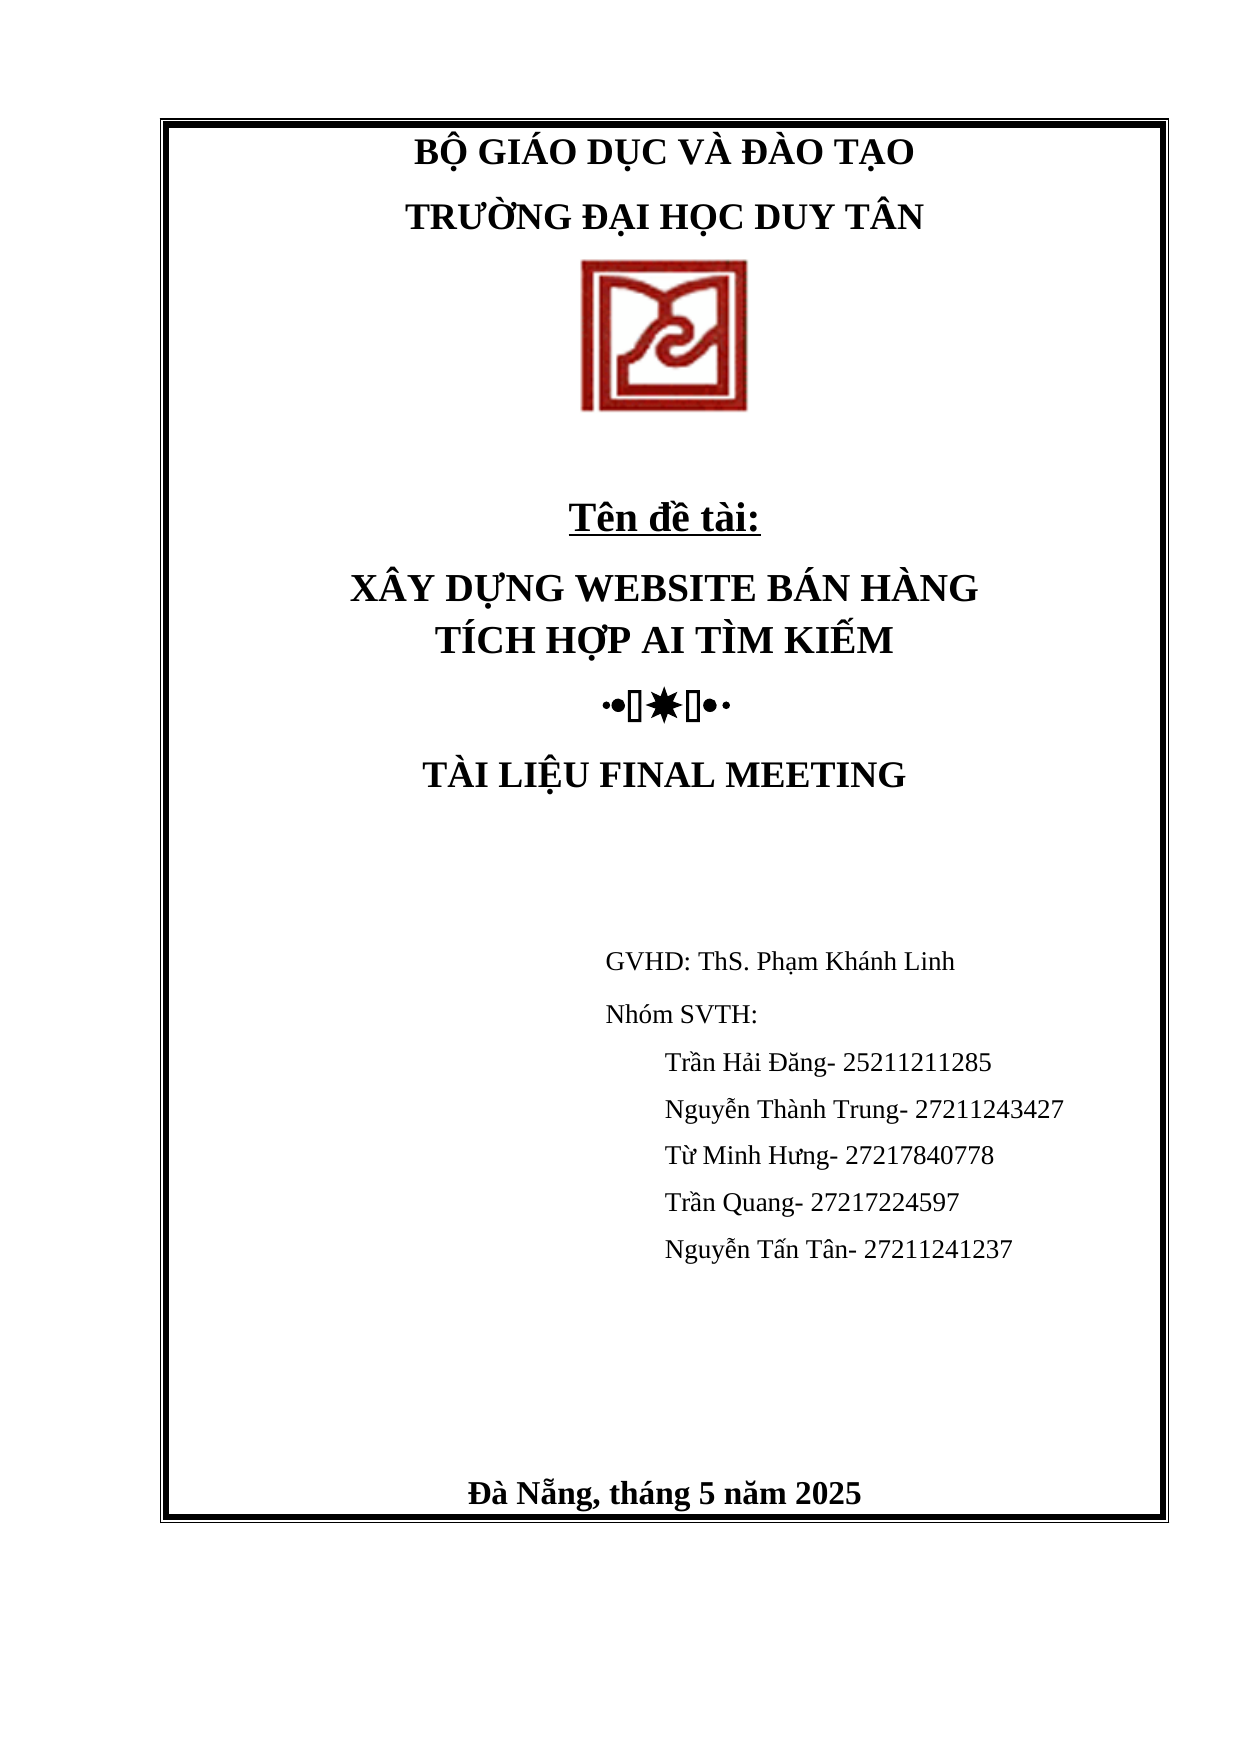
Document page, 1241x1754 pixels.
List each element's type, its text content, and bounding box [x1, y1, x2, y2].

text Trần Quang- 27217224597 [169, 1174, 1160, 1217]
text Tên đề tài: [169, 481, 1160, 540]
text TRƯỜNG ĐẠI HỌC DUY TÂN [169, 183, 1160, 237]
text Đà Nẵng, tháng 5 năm 2025 [169, 1462, 1160, 1514]
text TÀI LIỆU FINAL MEETING [169, 741, 1160, 795]
text Nhóm SVTH: [169, 987, 1160, 1029]
text BỘ GIÁO DỤC VÀ ĐÀO TẠO [169, 128, 1160, 173]
text XÂY DỰNG WEBSITE BÁN HÀNG TÍCH HỢP AI TÌM KIẾM [169, 553, 1160, 662]
text Từ Minh Hưng- 27217840778 [169, 1128, 1160, 1171]
text GVHD: ThS. Phạm Khánh Linh [169, 934, 1160, 977]
text Nguyễn Thành Trung- 27211243427 [169, 1081, 1160, 1124]
text Nguyễn Tấn Tân- 27211241237 [169, 1221, 1160, 1264]
text Trần Hải Đăng- 25211211285 [169, 1034, 1160, 1077]
picture [579, 258, 750, 414]
